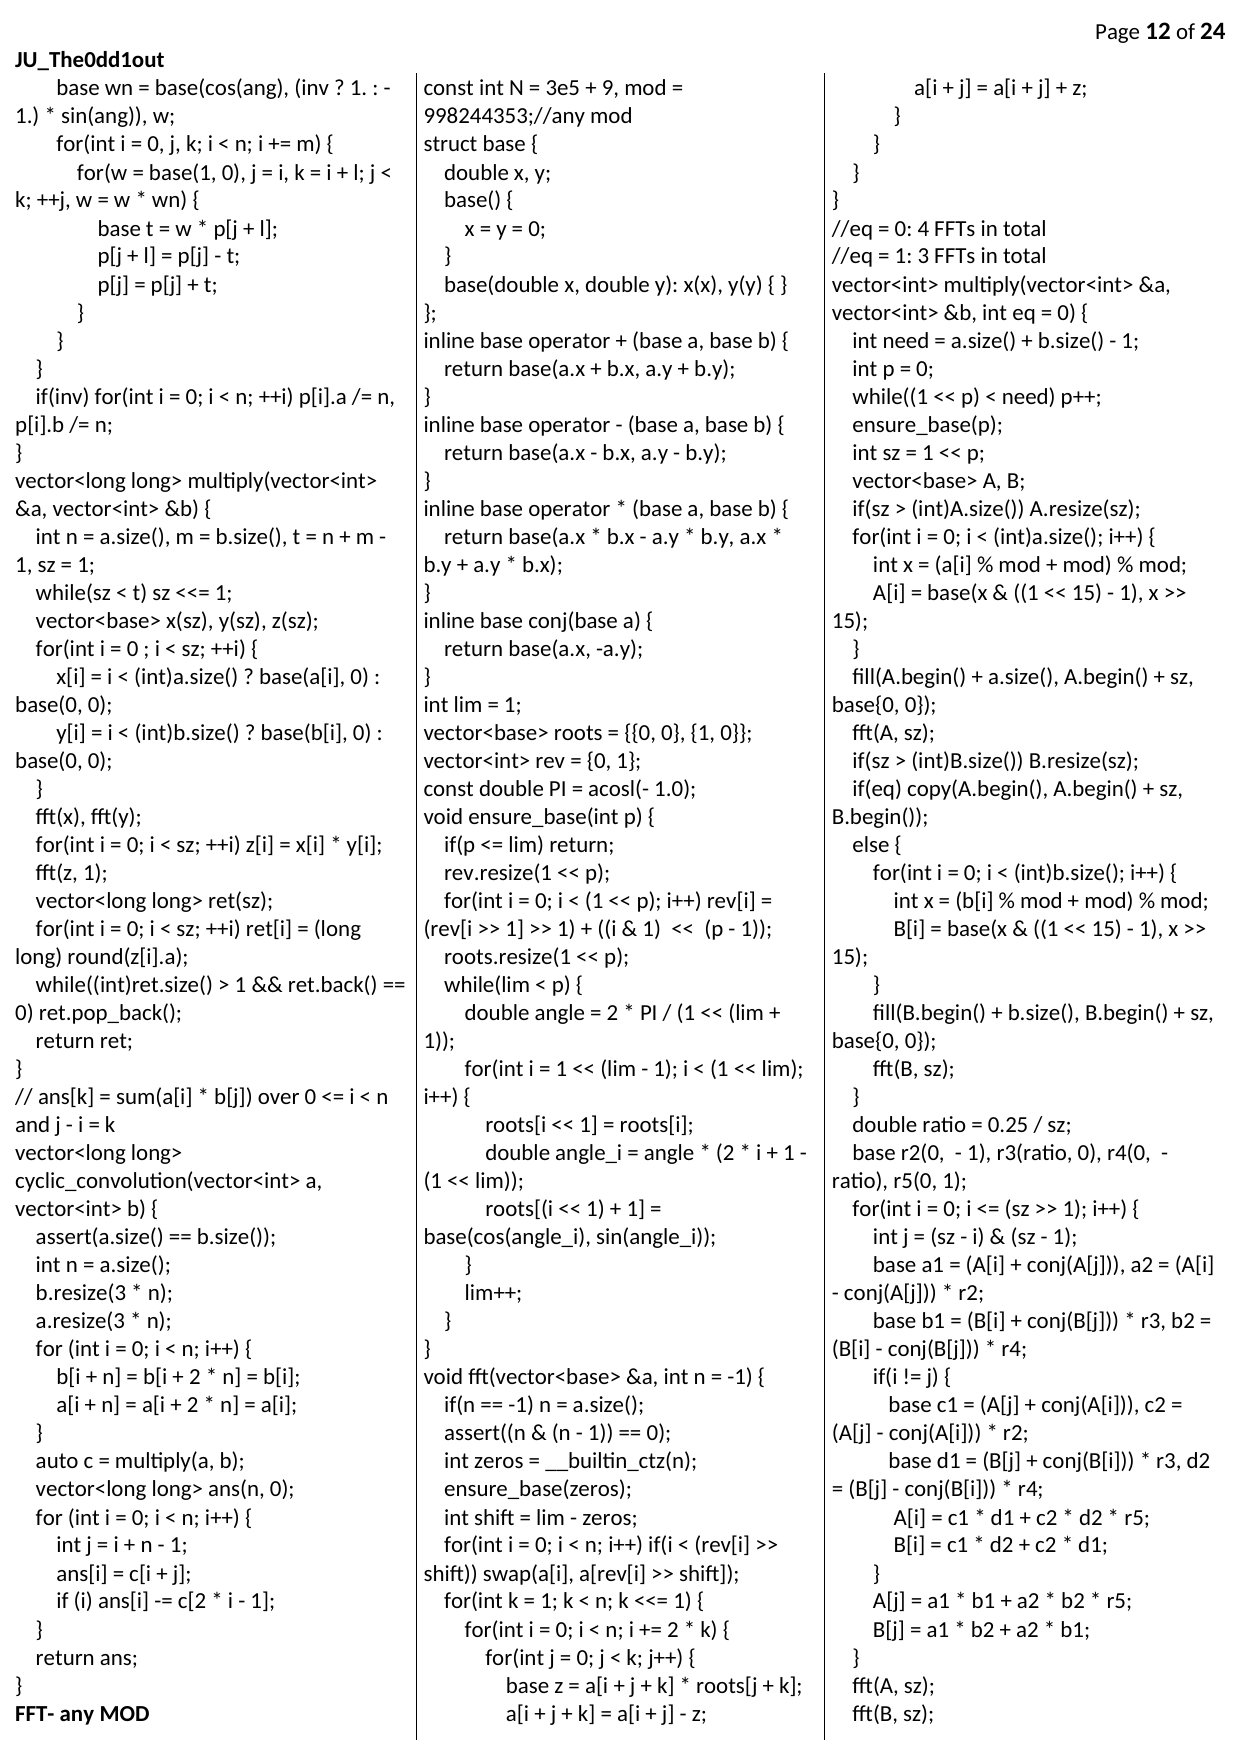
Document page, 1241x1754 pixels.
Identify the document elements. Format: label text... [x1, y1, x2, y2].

text base c1 = (A[j] + conj(A[i])), c2 = (A[j] - conj(A[i])) * r2; [832, 1391, 1225, 1447]
text vector<long long> ret(sz); [15, 886, 408, 914]
text if(sz > (int)B.size()) B.resize(sz); [832, 746, 1225, 774]
text } [832, 1559, 1225, 1587]
text fill(A.begin() + a.size(), A.begin() + sz, base{0, 0}); [832, 662, 1225, 718]
text fft(B, sz); [832, 1054, 1225, 1082]
text fill(B.begin() + b.size(), B.begin() + sz, base{0, 0}); [832, 998, 1225, 1054]
text int need = a.size() + b.size() - 1; [832, 326, 1225, 354]
text A[i] = base(x & ((1 << 15) - 1), x >> 15); [832, 578, 1225, 634]
text while((int)ret.size() > 1 && ret.back() == 0) ret.pop_back(); [15, 970, 408, 1026]
text auto c = multiply(a, b); [15, 1447, 408, 1474]
text for(int i = 0; i < (1 << p); i++) rev[i] = (rev[i >> 1] >> 1) + ((i & 1) << (p - 1)); [423, 886, 817, 942]
text for(int i = 0; i < sz; ++i) ret[i] = (long long) round(z[i].a); [15, 914, 408, 970]
text assert((n & (n - 1)) == 0); [423, 1418, 817, 1447]
text for(int j = 0; j < k; j++) { [423, 1643, 817, 1671]
text ensure_base(p); [832, 410, 1225, 438]
text } [423, 242, 817, 270]
text while(sz < t) sz <<= 1; [15, 578, 408, 606]
text for(int i = 0; i < sz; ++i) z[i] = x[i] * y[i]; [15, 830, 408, 858]
text vector<base> roots = {{0, 0}, {1, 0}}; [423, 718, 817, 746]
text for(int i = 0; i < n; i += 2 * k) { [423, 1615, 817, 1643]
text a[i + j + k] = a[i + j] - z; [423, 1699, 817, 1727]
text while((1 << p) < need) p++; [832, 382, 1225, 410]
text fft(A, sz); [832, 718, 1225, 746]
text base z = a[i + j + k] * roots[j + k]; [423, 1671, 817, 1699]
text } [15, 1671, 408, 1699]
text base(double x, double y): x(x), y(y) { } [423, 270, 817, 298]
text roots[(i << 1) + 1] = base(cos(angle_i), sin(angle_i)); [423, 1194, 817, 1250]
text } [15, 326, 408, 354]
text for(int i = 0, j, k; i < n; i += m) { [15, 129, 408, 158]
text if(sz > (int)A.size()) A.resize(sz); [832, 494, 1225, 522]
text FFT- any MOD [15, 1699, 408, 1727]
text } [15, 298, 408, 326]
text void ensure_base(int p) { [423, 802, 817, 830]
text roots[i << 1] = roots[i]; [423, 1110, 817, 1138]
text rev.resize(1 << p); [423, 858, 817, 886]
text } [15, 354, 408, 382]
text else { [832, 830, 1225, 858]
text int j = i + n - 1; [15, 1531, 408, 1559]
text for(int i = 0; i < (int)b.size(); i++) { [832, 858, 1225, 886]
text } [15, 438, 408, 466]
text base d1 = (B[j] + conj(B[i])) * r3, d2 = (B[j] - conj(B[i])) * r4; [832, 1447, 1225, 1503]
text } [423, 1334, 817, 1362]
text } [832, 158, 1225, 186]
text for(int i = 0 ; i < sz; ++i) { [15, 634, 408, 662]
text base t = w * p[j + l]; [15, 214, 408, 242]
text } [832, 129, 1225, 158]
text fft(B, sz); [832, 1699, 1225, 1727]
text return base(a.x * b.x - a.y * b.y, a.x * b.y + a.y * b.x); [423, 522, 817, 578]
text ensure_base(zeros); [423, 1474, 817, 1503]
text for (int i = 0; i < n; i++) { [15, 1503, 408, 1531]
text double angle_i = angle * (2 * i + 1 - (1 << lim)); [423, 1138, 817, 1194]
text a[i + n] = a[i + 2 * n] = a[i]; [15, 1391, 408, 1418]
text //eq = 0: 4 FFTs in total [832, 214, 1225, 242]
text const double PI = acosl(- 1.0); [423, 774, 817, 802]
text p[j + l] = p[j] - t; [15, 242, 408, 270]
text for(int i = 0; i < (int)a.size(); i++) { [832, 522, 1225, 550]
text x[i] = i < (int)a.size() ? base(a[i], 0) : base(0, 0); [15, 662, 408, 718]
text for(int i = 0; i <= (sz >> 1); i++) { [832, 1194, 1225, 1222]
text int zeros = __builtin_ctz(n); [423, 1447, 817, 1474]
text for(int k = 1; k < n; k <<= 1) { [423, 1587, 817, 1615]
text const int N = 3e5 + 9, mod = 998244353;//any mod [423, 73, 817, 129]
text base b1 = (B[i] + conj(B[j])) * r3, b2 = (B[i] - conj(B[j])) * r4; [832, 1306, 1225, 1362]
text int x = (b[i] % mod + mod) % mod; [832, 886, 1225, 914]
text A[i] = c1 * d1 + c2 * d2 * r5; [832, 1503, 1225, 1531]
text b[i + n] = b[i + 2 * n] = b[i]; [15, 1362, 408, 1391]
text } [15, 774, 408, 802]
text } [423, 466, 817, 494]
text if(eq) copy(A.begin(), A.begin() + sz, B.begin()); [832, 774, 1225, 830]
text B[i] = c1 * d2 + c2 * d1; [832, 1531, 1225, 1559]
text if(i != j) { [832, 1362, 1225, 1391]
text int shift = lim - zeros; [423, 1503, 817, 1531]
text vector<int> multiply(vector<int> &a, vector<int> &b, int eq = 0) { [832, 270, 1225, 326]
text int sz = 1 << p; [832, 438, 1225, 466]
text inline base operator - (base a, base b) { [423, 410, 817, 438]
text base() { [423, 186, 817, 214]
text } [423, 1250, 817, 1278]
text int lim = 1; [423, 690, 817, 718]
text if(p <= lim) return; [423, 830, 817, 858]
text } [832, 186, 1225, 214]
text while(lim < p) { [423, 970, 817, 998]
text fft(x), fft(y); [15, 802, 408, 830]
text p[j] = p[j] + t; [15, 270, 408, 298]
text if (i) ans[i] -= c[2 * i - 1]; [15, 1587, 408, 1615]
text lim++; [423, 1278, 817, 1306]
text inline base operator * (base a, base b) { [423, 494, 817, 522]
text double angle = 2 * PI / (1 << (lim + 1)); [423, 998, 817, 1054]
text assert(a.size() == b.size()); [15, 1222, 408, 1250]
text vector<int> rev = {0, 1}; [423, 746, 817, 774]
text int n = a.size(); [15, 1250, 408, 1278]
text ans[i] = c[i + j]; [15, 1559, 408, 1587]
text return base(a.x - b.x, a.y - b.y); [423, 438, 817, 466]
text void fft(vector<base> &a, int n = -1) { [423, 1362, 817, 1391]
text roots.resize(1 << p); [423, 942, 817, 970]
text double ratio = 0.25 / sz; [832, 1110, 1225, 1138]
text x = y = 0; [423, 214, 817, 242]
text double x, y; [423, 158, 817, 186]
text } [15, 1615, 408, 1643]
text a[i + j] = a[i + j] + z; [832, 73, 1225, 102]
text base wn = base(cos(ang), (inv ? 1. : -1.) * sin(ang)), w; [15, 73, 408, 129]
text fft(A, sz); [832, 1671, 1225, 1699]
text vector<base> x(sz), y(sz), z(sz); [15, 606, 408, 634]
text } [423, 662, 817, 690]
text }; [423, 298, 817, 326]
text b.resize(3 * n); [15, 1278, 408, 1306]
text for (int i = 0; i < n; i++) { [15, 1334, 408, 1362]
text int x = (a[i] % mod + mod) % mod; [832, 550, 1225, 578]
text int n = a.size(), m = b.size(), t = n + m - 1, sz = 1; [15, 522, 408, 578]
text } [423, 1306, 817, 1334]
text return ans; [15, 1643, 408, 1671]
text } [832, 1643, 1225, 1671]
text vector<long long> multiply(vector<int> &a, vector<int> &b) { [15, 466, 408, 522]
text for(w = base(1, 0), j = i, k = i + l; j < k; ++j, w = w * wn) { [15, 158, 408, 214]
text for(int i = 1 << (lim - 1); i < (1 << lim); i++) { [423, 1054, 817, 1110]
text } [832, 1082, 1225, 1110]
text inline base operator + (base a, base b) { [423, 326, 817, 354]
text int p = 0; [832, 354, 1225, 382]
text vector<long long> cyclic_convolution(vector<int> a, vector<int> b) { [15, 1138, 408, 1222]
text } [832, 970, 1225, 998]
text inline base conj(base a) { [423, 606, 817, 634]
text return ret; [15, 1026, 408, 1054]
text a.resize(3 * n); [15, 1306, 408, 1334]
text } [423, 382, 817, 410]
text vector<base> A, B; [832, 466, 1225, 494]
text B[j] = a1 * b2 + a2 * b1; [832, 1615, 1225, 1643]
text } [832, 102, 1225, 129]
text } [832, 634, 1225, 662]
text return base(a.x, -a.y); [423, 634, 817, 662]
text } [15, 1418, 408, 1447]
text vector<long long> ans(n, 0); [15, 1474, 408, 1503]
text } [423, 578, 817, 606]
text int j = (sz - i) & (sz - 1); [832, 1222, 1225, 1250]
text y[i] = i < (int)b.size() ? base(b[i], 0) : base(0, 0); [15, 718, 408, 774]
text return base(a.x + b.x, a.y + b.y); [423, 354, 817, 382]
text struct base { [423, 129, 817, 158]
text base r2(0, - 1), r3(ratio, 0), r4(0, - ratio), r5(0, 1); [832, 1138, 1225, 1194]
text B[i] = base(x & ((1 << 15) - 1), x >> 15); [832, 914, 1225, 970]
text } [15, 1054, 408, 1082]
text A[j] = a1 * b1 + a2 * b2 * r5; [832, 1587, 1225, 1615]
text //eq = 1: 3 FFTs in total [832, 242, 1225, 270]
text if(n == -1) n = a.size(); [423, 1391, 817, 1418]
text if(inv) for(int i = 0; i < n; ++i) p[i].a /= n, p[i].b /= n; [15, 382, 408, 438]
text base a1 = (A[i] + conj(A[j])), a2 = (A[i] - conj(A[j])) * r2; [832, 1250, 1225, 1306]
text // ans[k] = sum(a[i] * b[j]) over 0 <= i < n and j - i = k [15, 1082, 408, 1138]
text fft(z, 1); [15, 858, 408, 886]
text for(int i = 0; i < n; i++) if(i < (rev[i] >> shift)) swap(a[i], a[rev[i] >> shift]); [423, 1531, 817, 1587]
